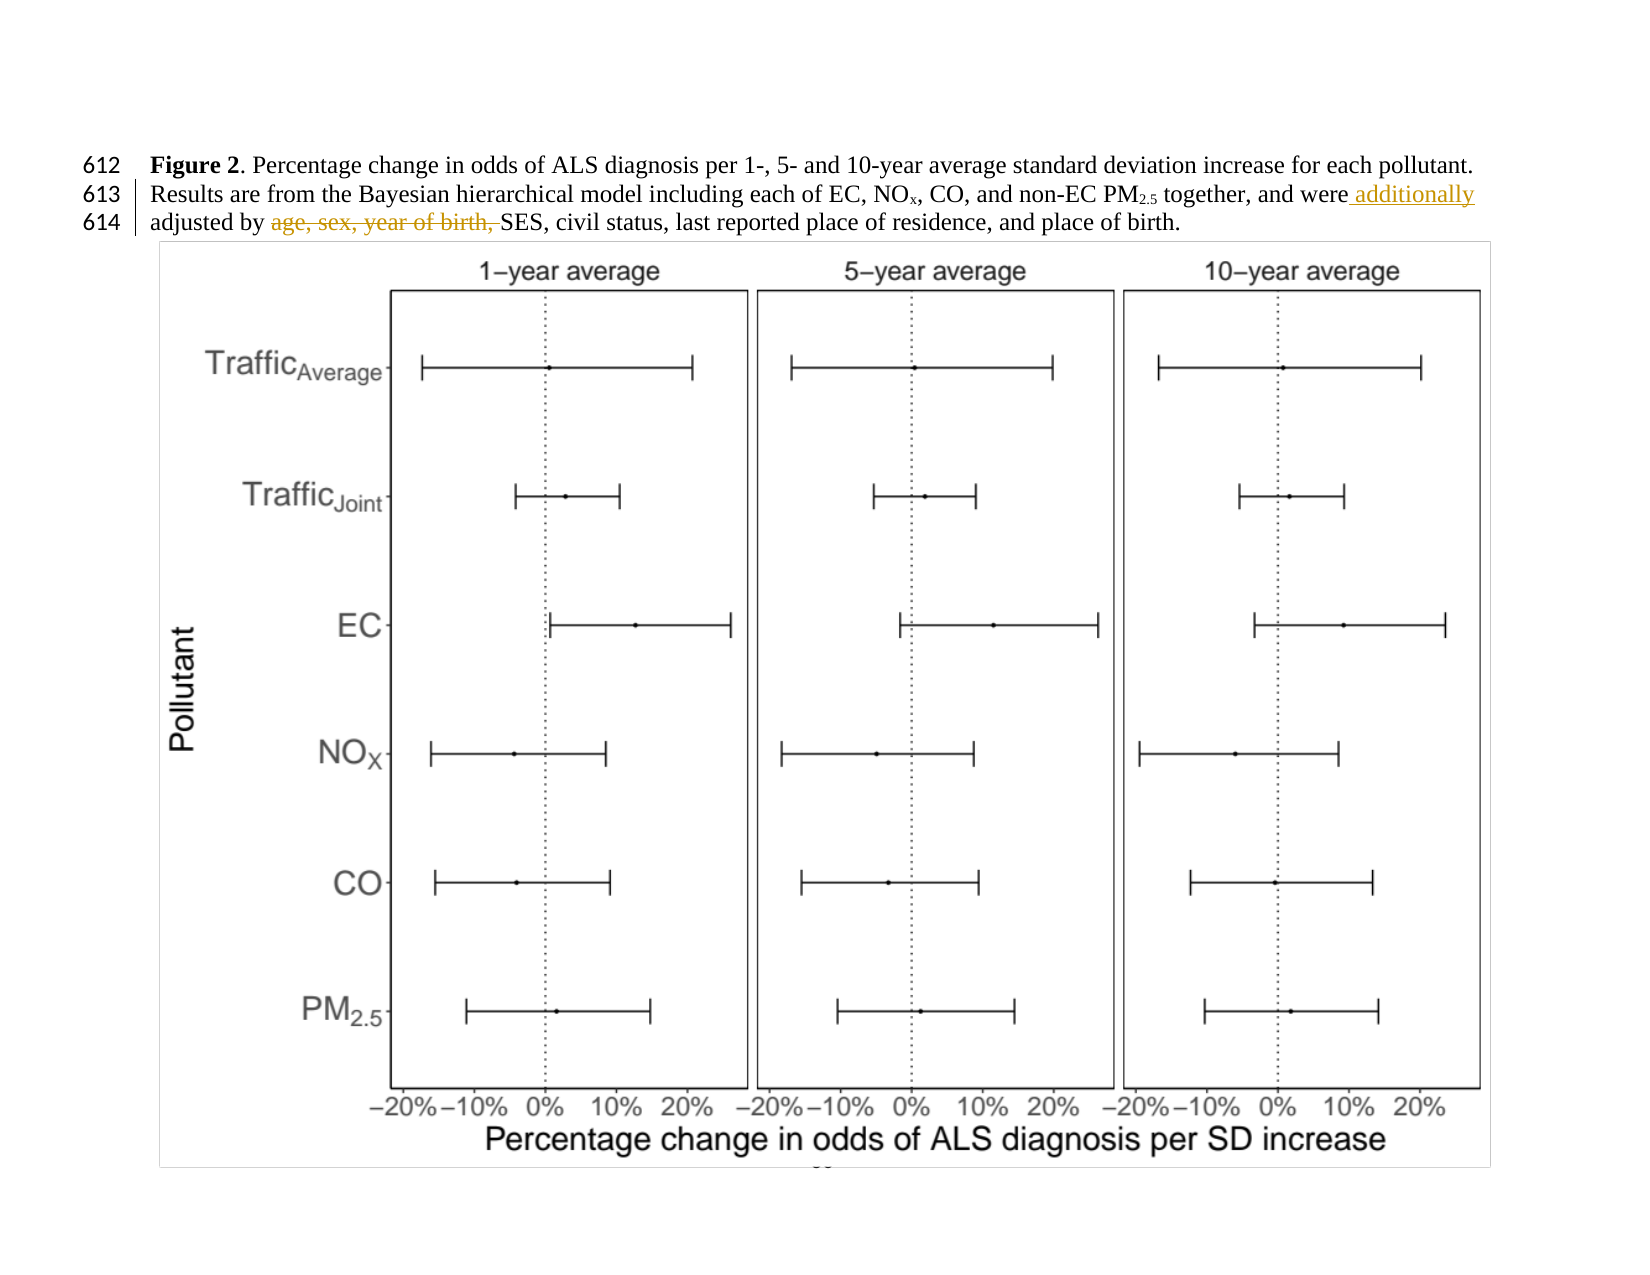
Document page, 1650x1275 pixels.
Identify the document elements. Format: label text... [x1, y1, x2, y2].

text Figure 2. Percentage change in odds of ALS diagnosis per 1-, 5- and 10-year average standard deviation increase for each pollutant. Results are from the Bayesian hierarchical model including each of EC, NOx, CO, and non-EC PM2.5 together, and were adjusted by SES, civil status, last reported place of residence, and place of birth. [150, 150, 1500, 236]
